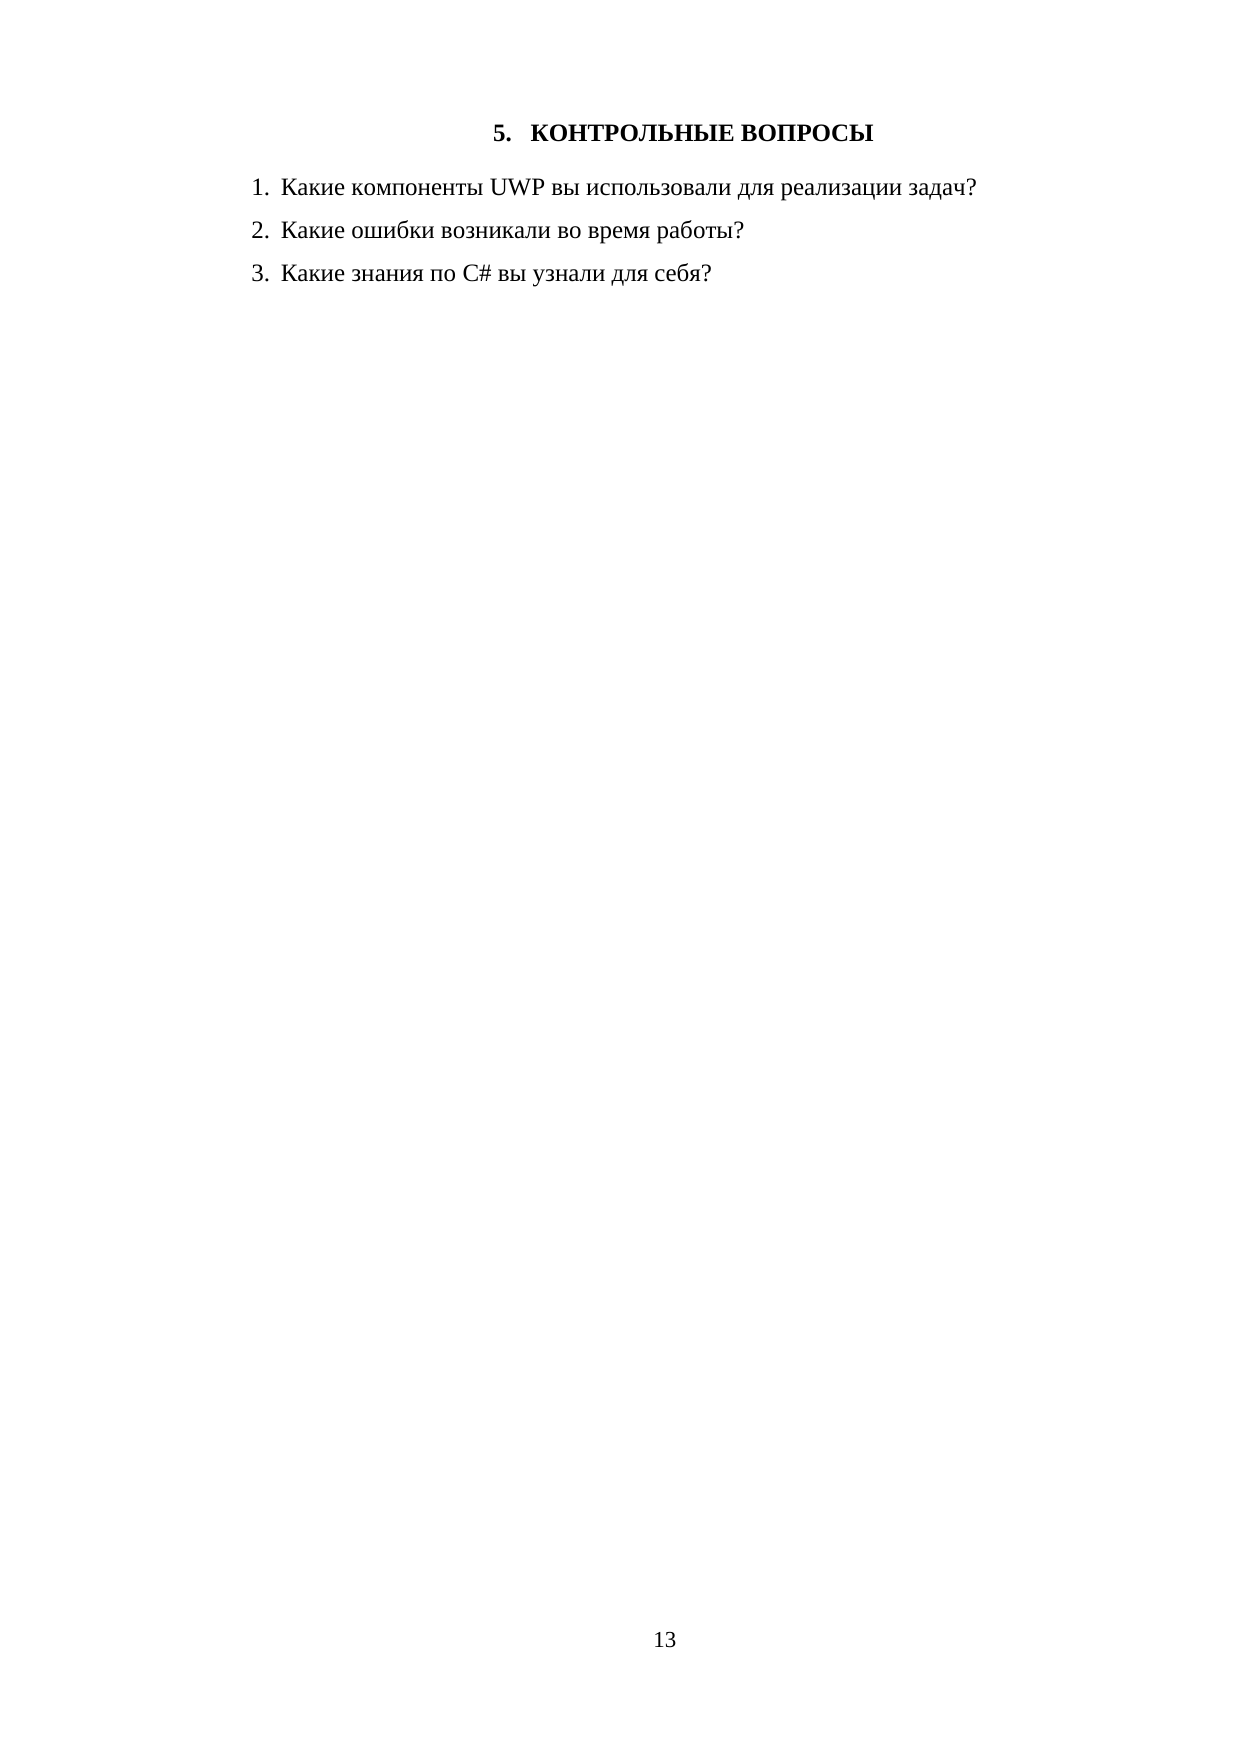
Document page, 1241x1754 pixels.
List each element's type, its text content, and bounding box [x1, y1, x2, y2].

list Какие ошибки возникали во время работы? [177, 215, 1152, 244]
list Какие компоненты UWP вы использовали для реализации задач? [177, 172, 1152, 201]
subtitle КОНТРОЛЬНЫЕ ВОПРОСЫ [215, 118, 1152, 147]
list Какие знания по C# вы узнали для себя? [177, 258, 1152, 287]
